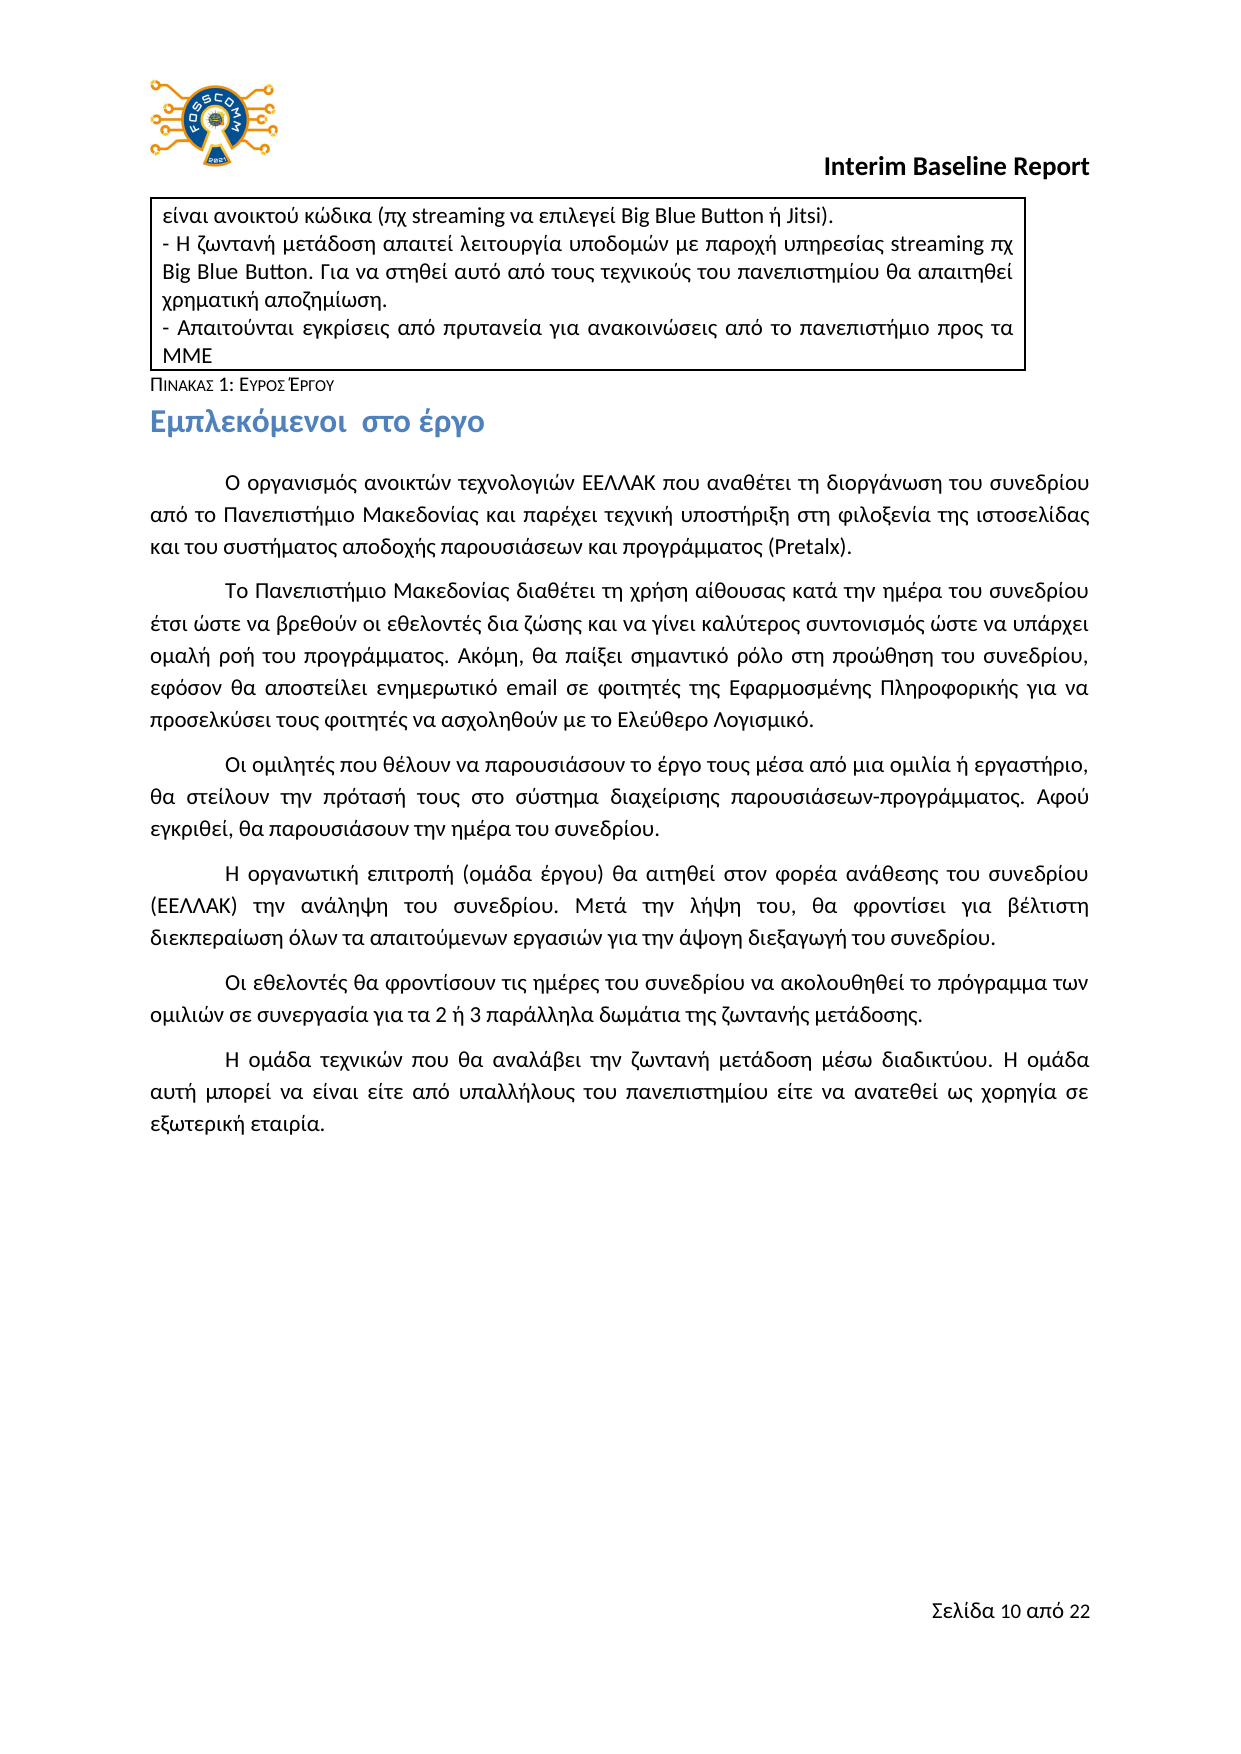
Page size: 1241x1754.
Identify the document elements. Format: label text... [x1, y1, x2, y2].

text Οι ομιλητές που θέλουν να παρουσιάσουν το έργο τους μέσα από μια ομιλία ή εργαστήριο, θα στείλουν την πρότασή τους στο σύστημα διαχείρισης παρουσιάσεων-προγράμματος. Αφού εγκριθεί, θα παρουσιάσουν την ημέρα του συνεδρίου. [150, 750, 1090, 842]
text Εμπλεκόμενοι στο έργο [150, 400, 1090, 441]
text Πίνακας 1: Εύρος Έργου [150, 371, 1090, 396]
text Το Πανεπιστήμιο Μακεδονίας διαθέτει τη χρήση αίθουσας κατά την ημέρα του συνεδρίου έτσι ώστε να βρεθούν οι εθελοντές δια ζώσης και να γίνει καλύτερος συντονισμός ώστε να υπάρχει ομαλή ροή του προγράμματος. Ακόμη, θα παίξει σημαντικό ρόλο στη προώθηση του συνεδρίου, εφόσον θα αποστείλει ενημερωτικό email σε φοιτητές της Εφαρμοσμένης Πληροφορικής για να προσελκύσει τους φοιτητές να ασχοληθούν με το Ελεύθερο Λογισμικό. [150, 577, 1090, 733]
text Η οργανωτική επιτροπή (ομάδα έργου) θα αιτηθεί στον φορέα ανάθεσης του συνεδρίου (ΕΕΛΛΑΚ) την ανάληψη του συνεδρίου. Μετά την λήψη του, θα φροντίσει για βέλτιστη διεκπεραίωση όλων τα απαιτούμενων εργασιών για την άψογη διεξαγωγή του συνεδρίου. [150, 859, 1090, 952]
text Ο οργανισμός ανοικτών τεχνολογιών ΕΕΛΛΑΚ που αναθέτει τη διοργάνωση του συνεδρίου από το Πανεπιστήμιο Μακεδονίας και παρέχει τεχνική υποστήριξη στη φιλοξενία της ιστοσελίδας και του συστήματος αποδοχής παρουσιάσεων και προγράμματος (Pretalx). [150, 468, 1090, 560]
text Η ομάδα τεχνικών που θα αναλάβει την ζωντανή μετάδοση μέσω διαδικτύου. Η ομάδα αυτή μπορεί να είναι είτε από υπαλλήλους του πανεπιστημίου είτε να ανατεθεί ως χορηγία σε εξωτερική εταιρία. [150, 1045, 1090, 1137]
picture [150, 73, 278, 176]
text Οι εθελοντές θα φροντίσουν τις ημέρες του συνεδρίου να ακολουθηθεί το πρόγραμμα των ομιλιών σε συνεργασία για τα 2 ή 3 παράλληλα δωμάτια της ζωντανής μετάδοσης. [150, 968, 1090, 1028]
